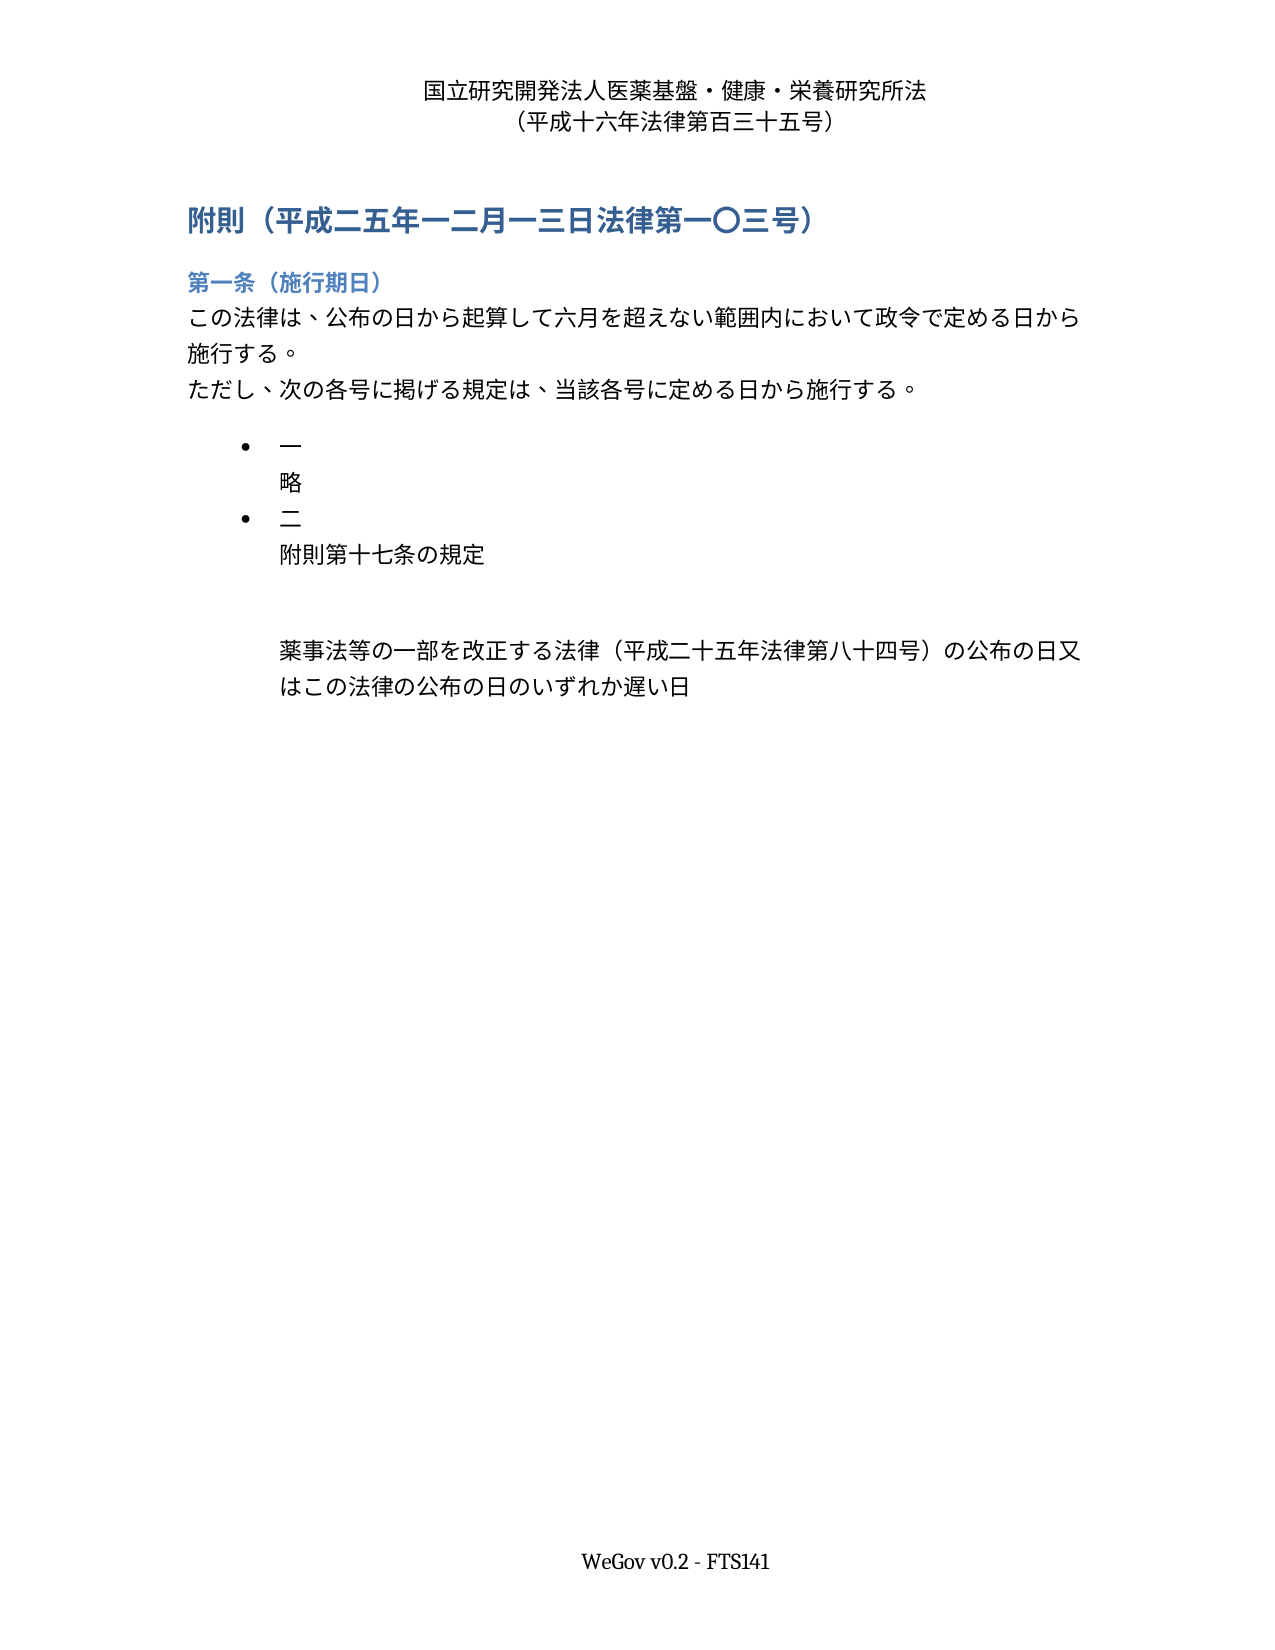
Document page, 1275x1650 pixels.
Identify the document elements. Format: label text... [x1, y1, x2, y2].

subtitle 附則（平成二五年一二月一三日法律第一〇三号） [187, 200, 1087, 240]
subtitle 第一条（施行期日） [187, 266, 1087, 298]
list 一 略 [242, 431, 1087, 498]
text この法律は、公布の日から起算して六月を超えない範囲内において政令で定める日から施行する。 ただし、次の各号に掲げる規定は、当該各号に定める日から施行する。 [187, 302, 1087, 406]
list 二 附則第十七条の規定 薬事法等の一部を改正する法律（平成二十五年法律第八十四号）の公布の日又はこの法律の公布の日のいずれか遅い日 [242, 503, 1087, 702]
